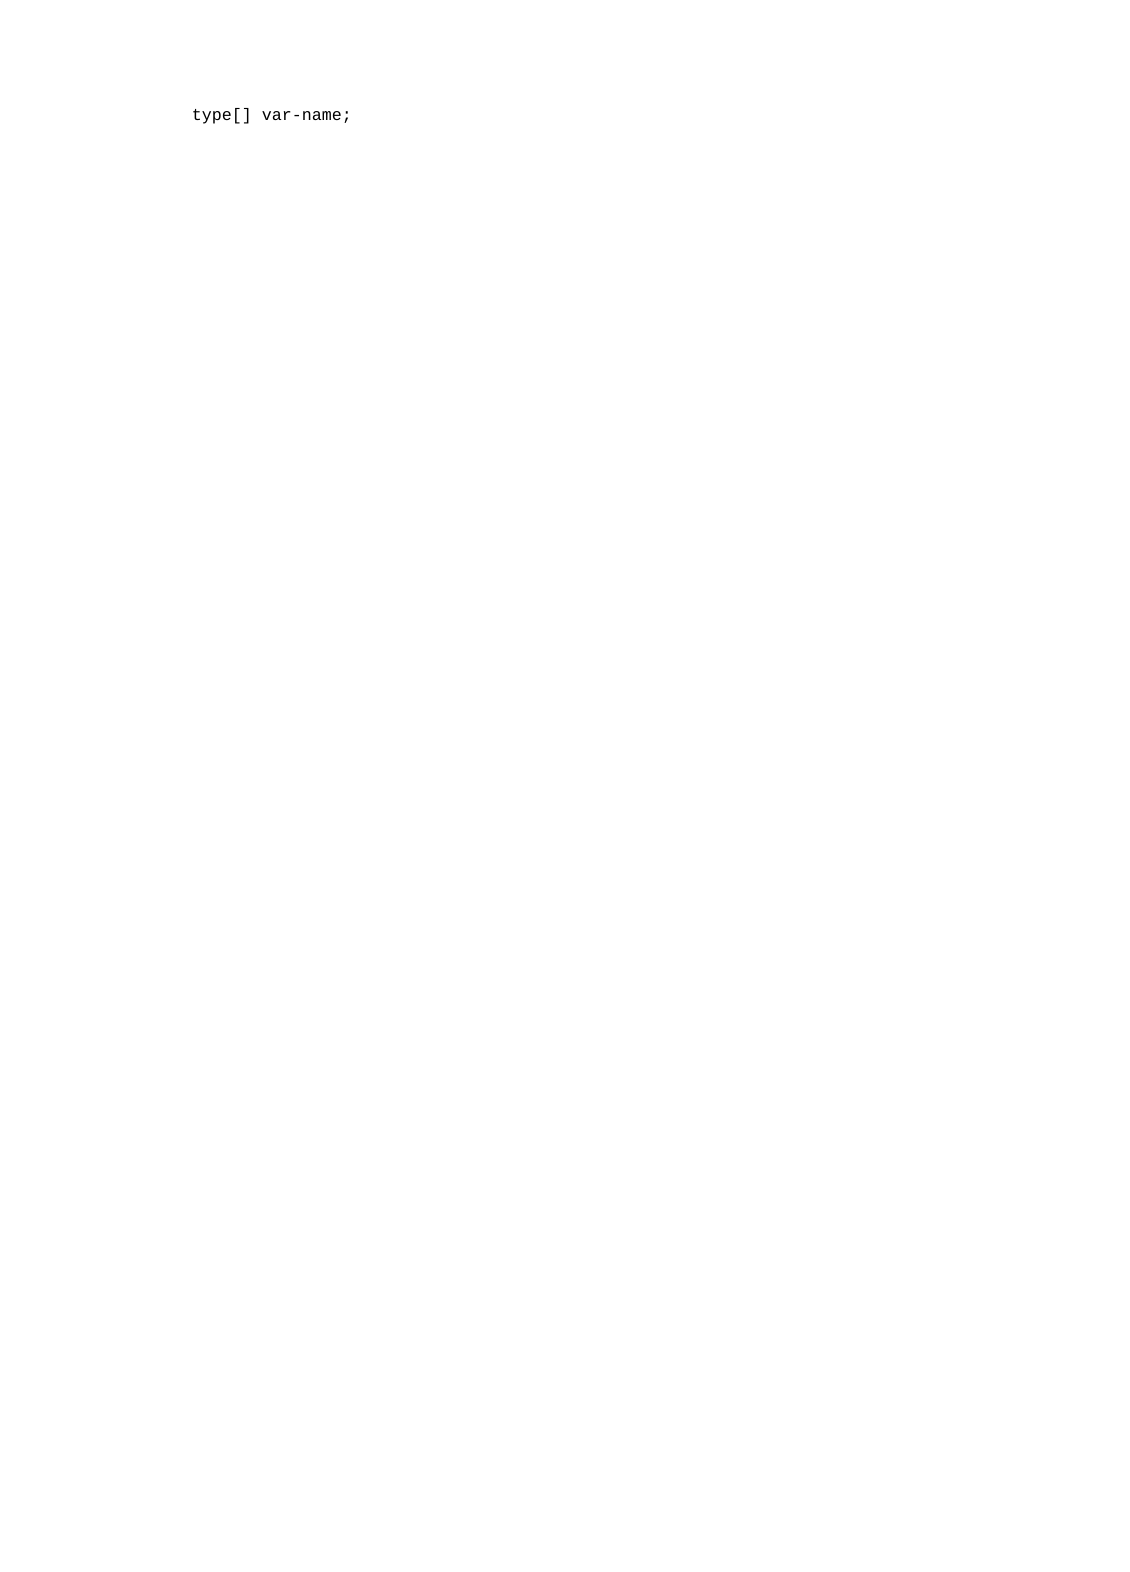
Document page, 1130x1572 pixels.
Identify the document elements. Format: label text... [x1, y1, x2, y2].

text type[] var-name; [192, 105, 981, 124]
